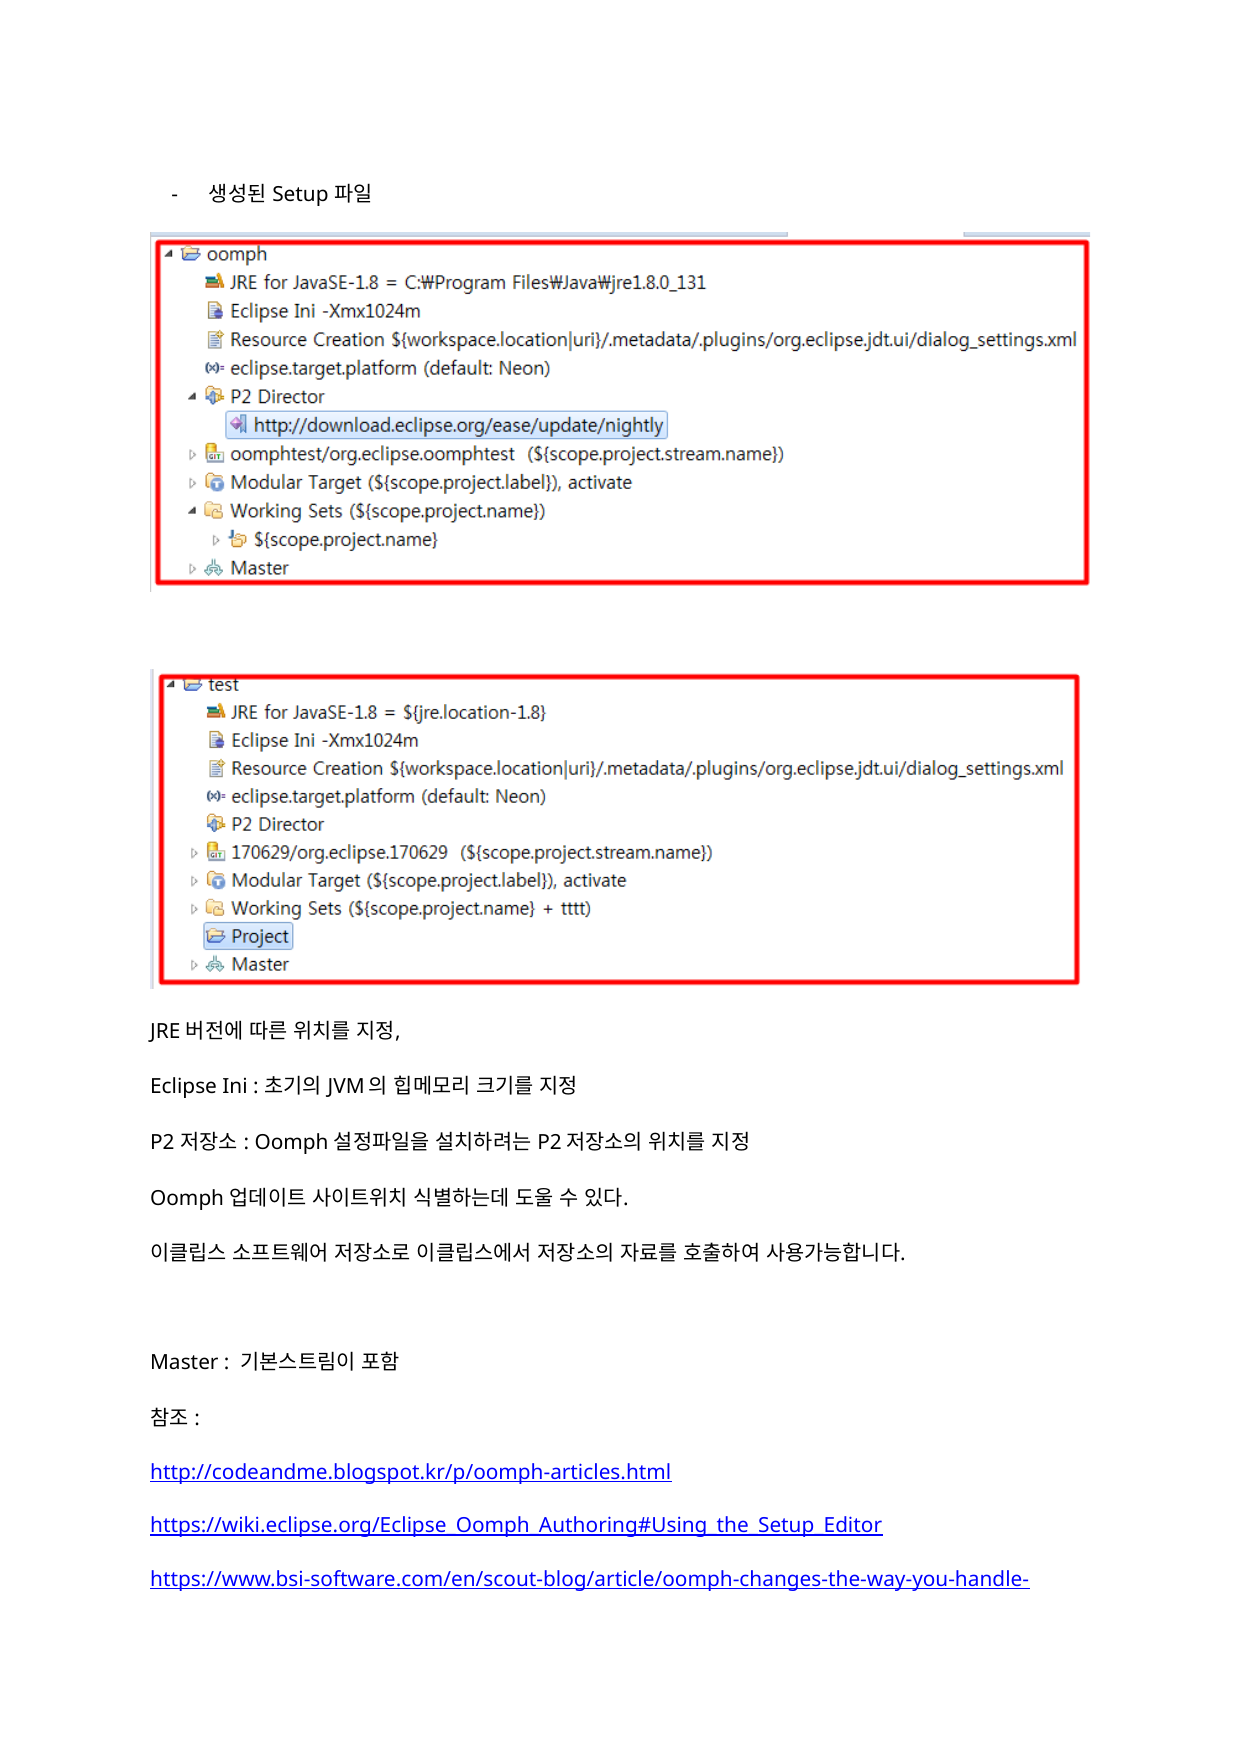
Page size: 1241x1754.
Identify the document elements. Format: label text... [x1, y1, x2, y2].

text Oomph 업데이트 사이트위치 식별하는데 도울 수 있다. [150, 1181, 1090, 1211]
text P2 저장소 : Oomph 설정파일을 설치하려는 P2저장소의 위치를 지정 [150, 1125, 1090, 1156]
text 참조 : [150, 1401, 1090, 1432]
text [150, 1564, 1090, 1592]
picture [150, 669, 1091, 989]
list 생성된 Setup 파일 [171, 177, 1090, 207]
picture [150, 232, 1091, 592]
text Master : 기본스트림이 포함 [150, 1346, 1090, 1376]
text 이클립스 소프트웨어 저장소로 이클립스에서 저장소의 자료를 호출하여 사용가능합니다. [150, 1237, 1090, 1267]
text JRE 버전에 따른 위치를 지정, [150, 1014, 1090, 1044]
text Eclipse Ini : 초기의 JVM의 힙메모리 크기를 지정 [150, 1070, 1090, 1100]
text https://wiki.eclipse.org/Eclipse_Oomph_Authoring#Using_the_Setup_Editor [150, 1510, 1090, 1539]
text http://codeandme.blogspot.kr/p/oomph-articles.html [150, 1457, 1090, 1485]
